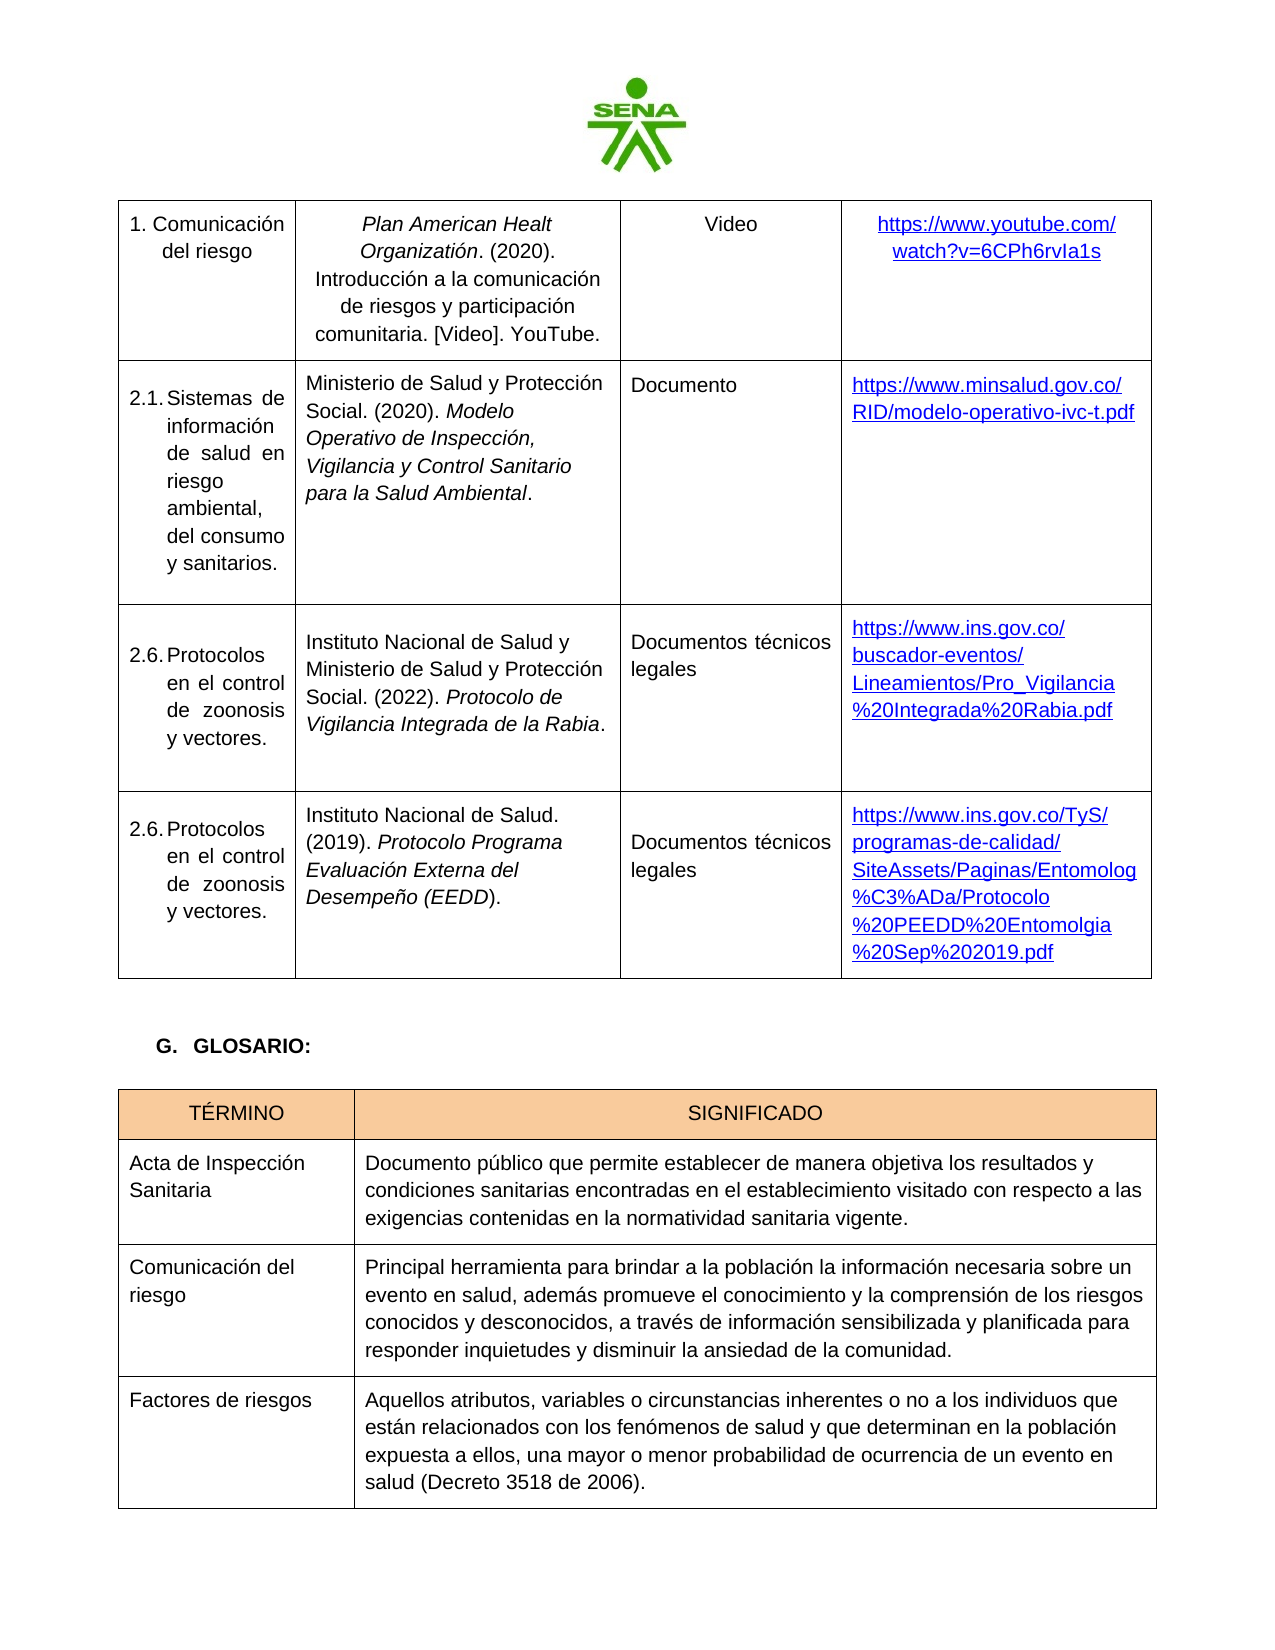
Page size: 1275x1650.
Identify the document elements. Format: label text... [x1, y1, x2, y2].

table_cell Documento público que permite establecer de manera objetiva los resultados y condiciones sanitarias encontradas en el establecimiento visitado con respecto a las exigencias contenidas en la normatividad sanitaria vigente. [355, 1140, 1156, 1244]
table_cell Acta de Inspección Sanitaria [119, 1140, 354, 1244]
table_cell Comunicación del riesgo [119, 1245, 354, 1376]
table_cell Video [621, 201, 841, 360]
table_cell https://www.ins.gov.co/buscador-eventos/Lineamientos/Pro_Vigilancia%20Integrada%20Rabia.pdf [842, 605, 1151, 791]
table_cell Principal herramienta para brindar a la población la información necesaria sobre un evento en salud, además promueve el conocimiento y la comprensión de los riesgos conocidos y desconocidos, a través de información sensibilizada y planificada para responder inquietudes y disminuir la ansiedad de la comunidad. [355, 1245, 1156, 1376]
table_cell 1. Comunicación del riesgo [119, 201, 295, 360]
table_cell Documento [621, 361, 841, 604]
list GLOSARIO: [156, 1034, 1157, 1058]
table_cell Plan American Healt Organizatión. (2020). Introducción a la comunicación de riesgos y participación comunitaria. [Video]. YouTube. [296, 201, 620, 360]
table_cell Instituto Nacional de Salud. (2019). Protocolo Programa Evaluación Externa del Desempeño (EEDD). [296, 792, 620, 978]
picture [582, 75, 693, 174]
table_header SIGNIFICADO [355, 1090, 1156, 1139]
table_cell Factores de riesgos [119, 1377, 354, 1508]
table_cell Protocolos en el control de zoonosis y vectores. [119, 605, 295, 791]
table_cell Aquellos atributos, variables o circunstancias inherentes o no a los individuos que están relacionados con los fenómenos de salud y que determinan en la población expuesta a ellos, una mayor o menor probabilidad de ocurrencia de un evento en salud (Decreto 3518 de 2006). [355, 1377, 1156, 1508]
table_cell Documentos técnicos legales [621, 605, 841, 791]
table_header TÉRMINO [119, 1090, 354, 1139]
table_cell Sistemas de información de salud en riesgo ambiental, del consumo y sanitarios. [119, 361, 295, 604]
table_cell https://www.youtube.com/watch?v=6CPh6rvIa1s [842, 201, 1151, 360]
table_cell Ministerio de Salud y Protección Social. (2020). Modelo Operativo de Inspección, Vigilancia y Control Sanitario para la Salud Ambiental. [296, 361, 620, 604]
table_cell Protocolos en el control de zoonosis y vectores. [119, 792, 295, 978]
table_cell Documentos técnicos legales [621, 792, 841, 978]
table_cell Instituto Nacional de Salud y Ministerio de Salud y Protección Social. (2022). Protocolo de Vigilancia Integrada de la Rabia. [296, 605, 620, 791]
table_cell https://www.minsalud.gov.co/RID/modelo-operativo-ivc-t.pdf [842, 361, 1151, 604]
table_cell https://www.ins.gov.co/TyS/programas-de-calidad/SiteAssets/Paginas/Entomolog%C3%ADa/Protocolo%20PEEDD%20Entomolgia%20Sep%202019.pdf [842, 792, 1151, 978]
